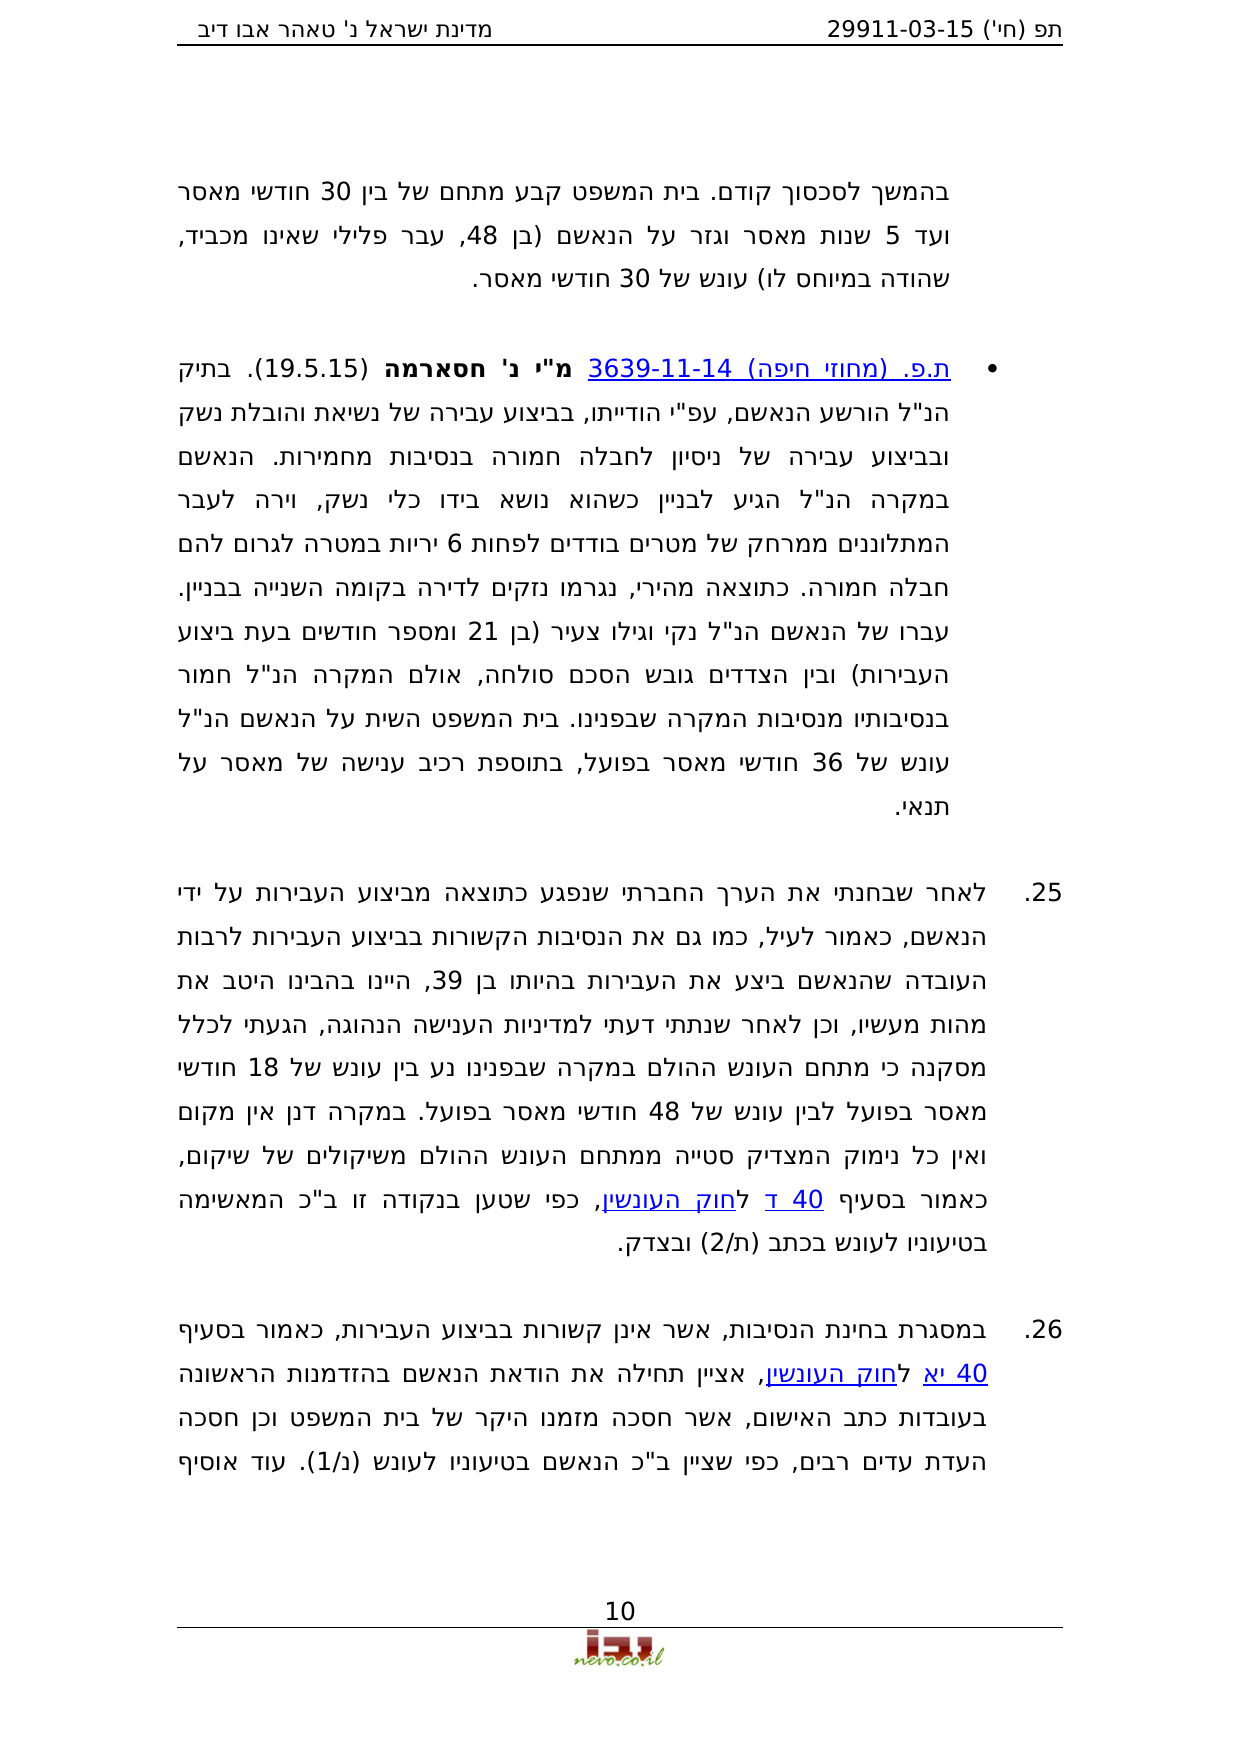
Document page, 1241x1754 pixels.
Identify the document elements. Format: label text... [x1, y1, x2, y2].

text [177, 1315, 1063, 1476]
list ת.פ. (מחוזי חיפה) 3639-11-14 מ"י נ' חסארמה (19.5.15). בתיק הנ"ל הורשע הנאשם, עפ"י הודייתו, בביצוע עבירה של נשיאת והובלת נשק ובביצוע עבירה של ניסיון לחבלה חמורה בנסיבות מחמירות. הנאשם במקרה הנ"ל הגיע לבניין כשהוא נושא בידו כלי נשק, וירה לעבר המתלוננים ממרחק של מטרים בודדים לפחות 6 יריות במטרה לגרום להם חבלה חמורה. כתוצאה מהירי, נגרמו נזקים לדירה בקומה השנייה בבניין. עברו של הנאשם הנ"ל נקי וגילו צעיר (בן 21 ומספר חודשים בעת ביצוע העבירות) ובין הצדדים גובש הסכם סולחה, אולם המקרה הנ"ל חמור בנסיבותיו מנסיבות המקרה שבפנינו. בית המשפט השית על הנאשם הנ"ל עונש של 36 חודשי מאסר בפועל, בתוספת רכיב ענישה של מאסר על תנאי. [177, 354, 988, 821]
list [177, 177, 988, 294]
text 25. לאחר שבחנתי את הערך החברתי שנפגע כתוצאה מביצוע העבירות על ידי הנאשם, כאמור לעיל, כמו גם את הנסיבות הקשורות בביצוע העבירות לרבות העובדה שהנאשם ביצע את העבירות בהיותו בן 39, היינו בהבינו היטב את מהות מעשיו, וכן לאחר שנתתי דעתי למדיניות הענישה הנהוגה, הגעתי לכלל מסקנה כי מתחם העונש ההולם במקרה שבפנינו נע בין עונש של 18 חודשי מאסר בפועל לבין עונש של 48 חודשי מאסר בפועל. במקרה דנן אין מקום ואין כל נימוק המצדיק סטייה ממתחם העונש ההולם משיקולים של שיקום, כאמור בסעיף 40 ד לחוק העונשין, כפי שטען בנקודה זו ב"כ המאשימה בטיעוניו לעונש בכתב (ת/2) ובצדק. [177, 878, 1063, 1258]
picture [574, 1629, 666, 1667]
